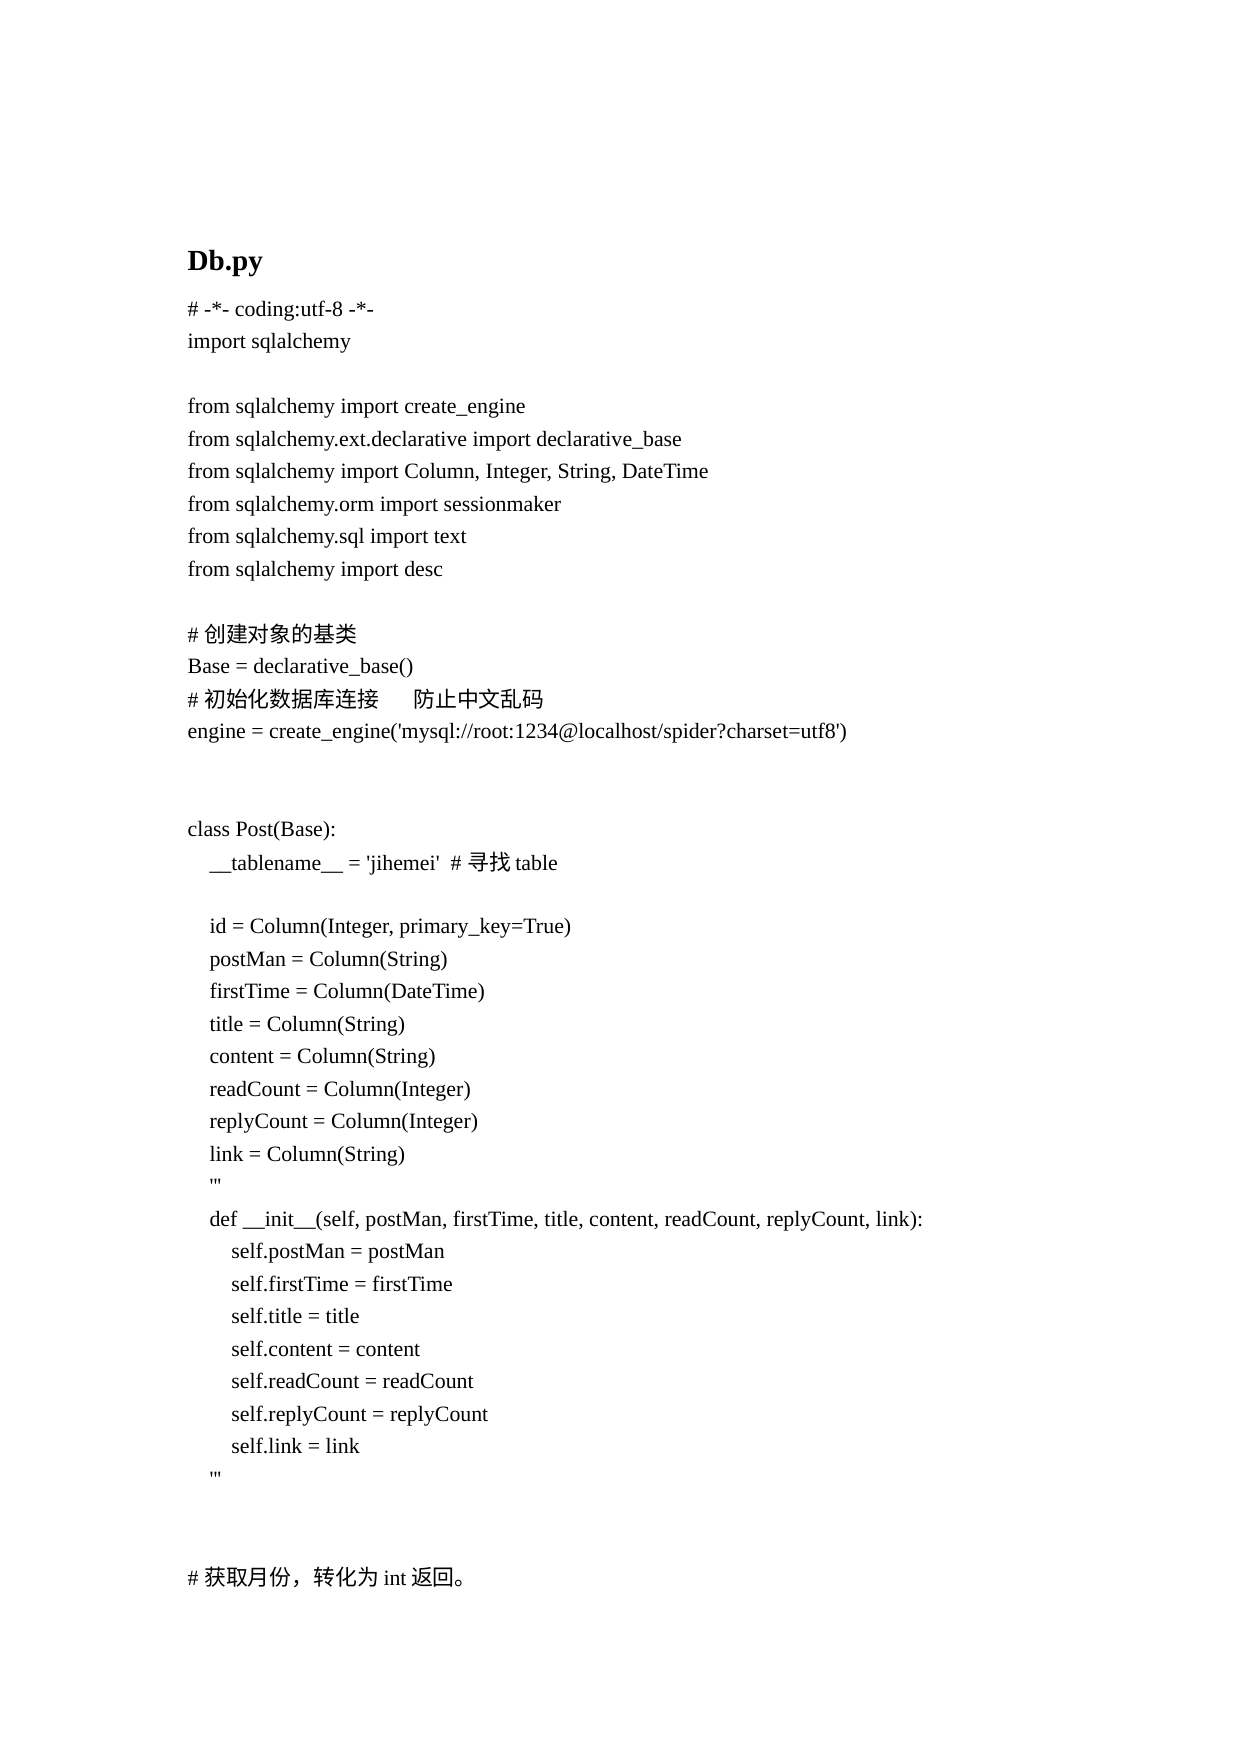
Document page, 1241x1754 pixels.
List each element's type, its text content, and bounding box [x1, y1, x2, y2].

text Db.py [187, 227, 1053, 292]
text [187, 292, 1053, 1592]
